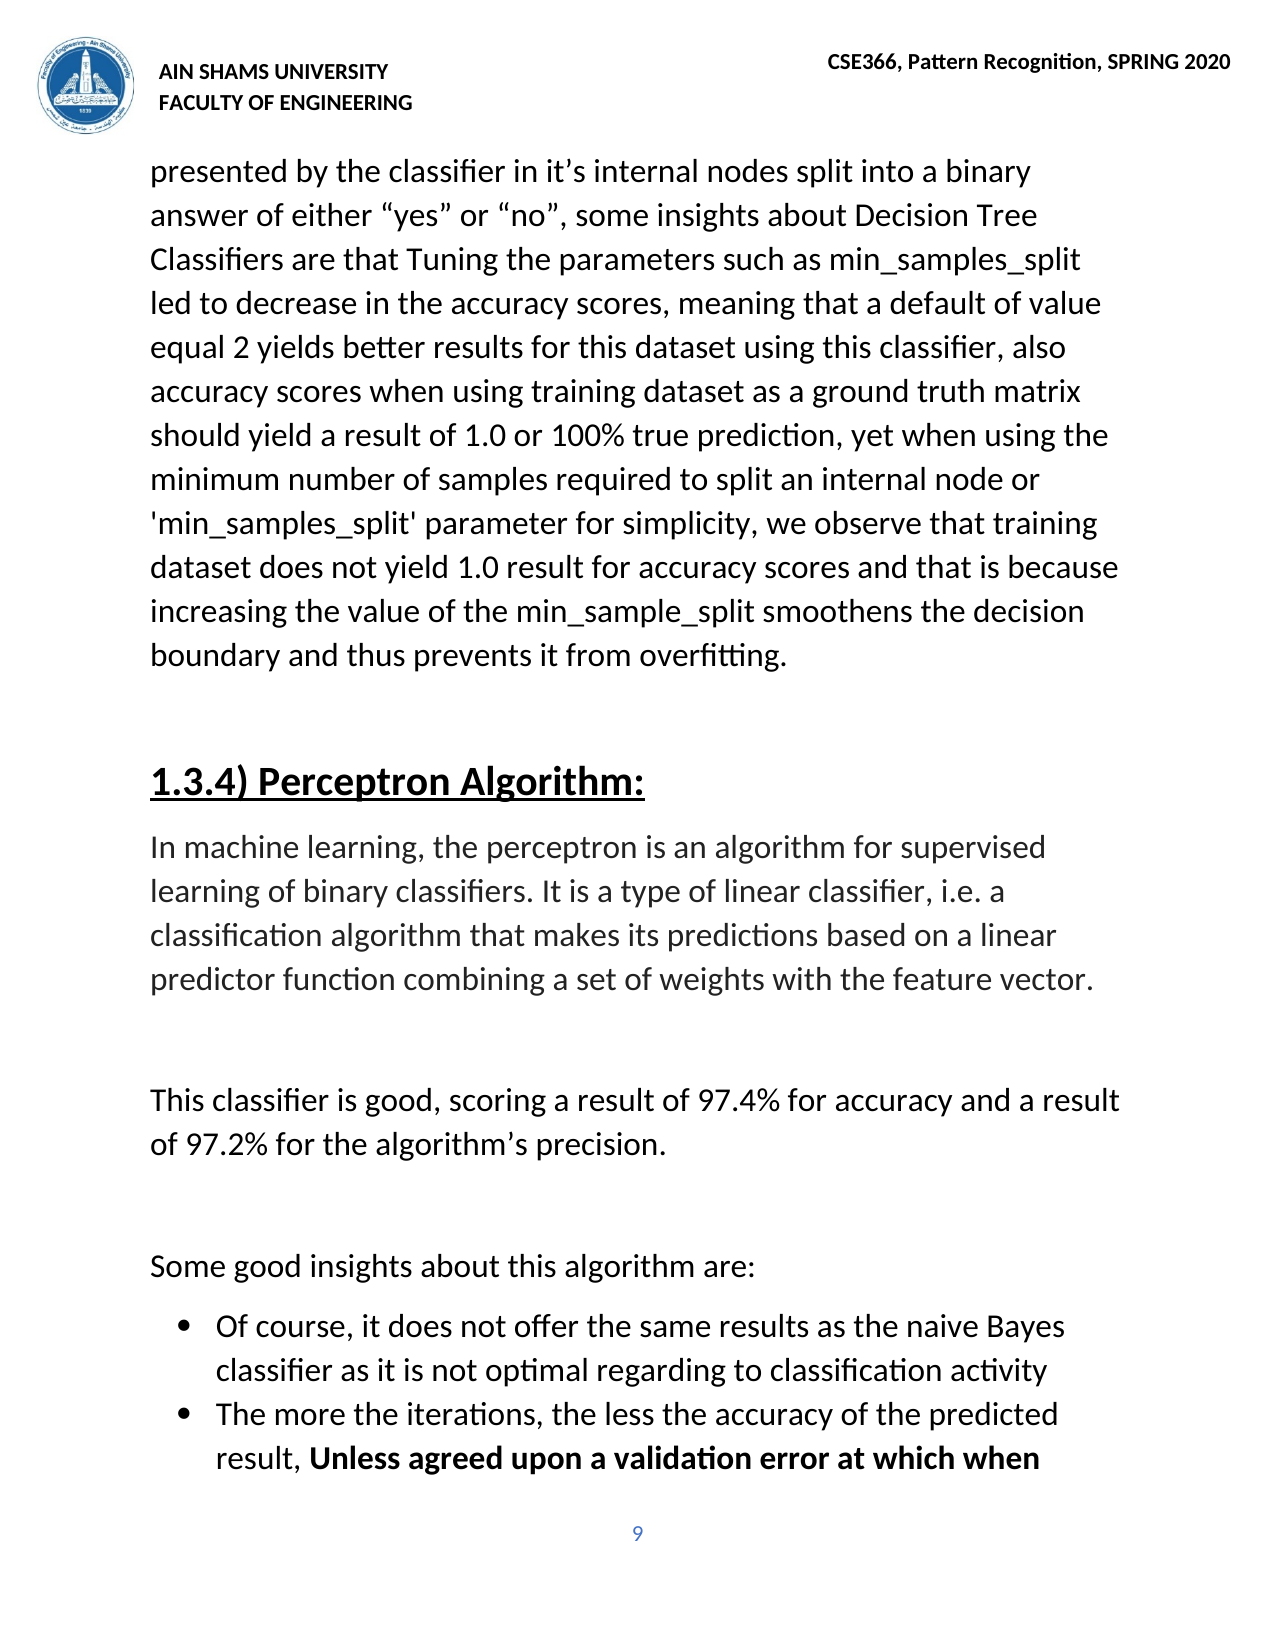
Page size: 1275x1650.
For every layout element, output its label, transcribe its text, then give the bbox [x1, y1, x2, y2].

picture [36, 36, 135, 135]
text This classifier is good, scoring a result of 97.4% for accuracy and a result of 97.2% for the algorithm’s precision. [150, 1079, 1125, 1164]
list Of course, it does not offer the same results as the naive Bayes classifier as it is not optimal regarding to classification activity [178, 1305, 1125, 1390]
text 1.3.4) Perceptron Algorithm: [150, 755, 1125, 806]
text Some good insights about this algorithm are: [150, 1245, 1125, 1285]
text In machine learning, the perceptron is an algorithm for supervised learning of binary classifiers. It is a type of linear classifier, i.e. a classification algorithm that makes its predictions based on a linear predictor function combining a set of weights with the feature vector. [150, 826, 1125, 999]
